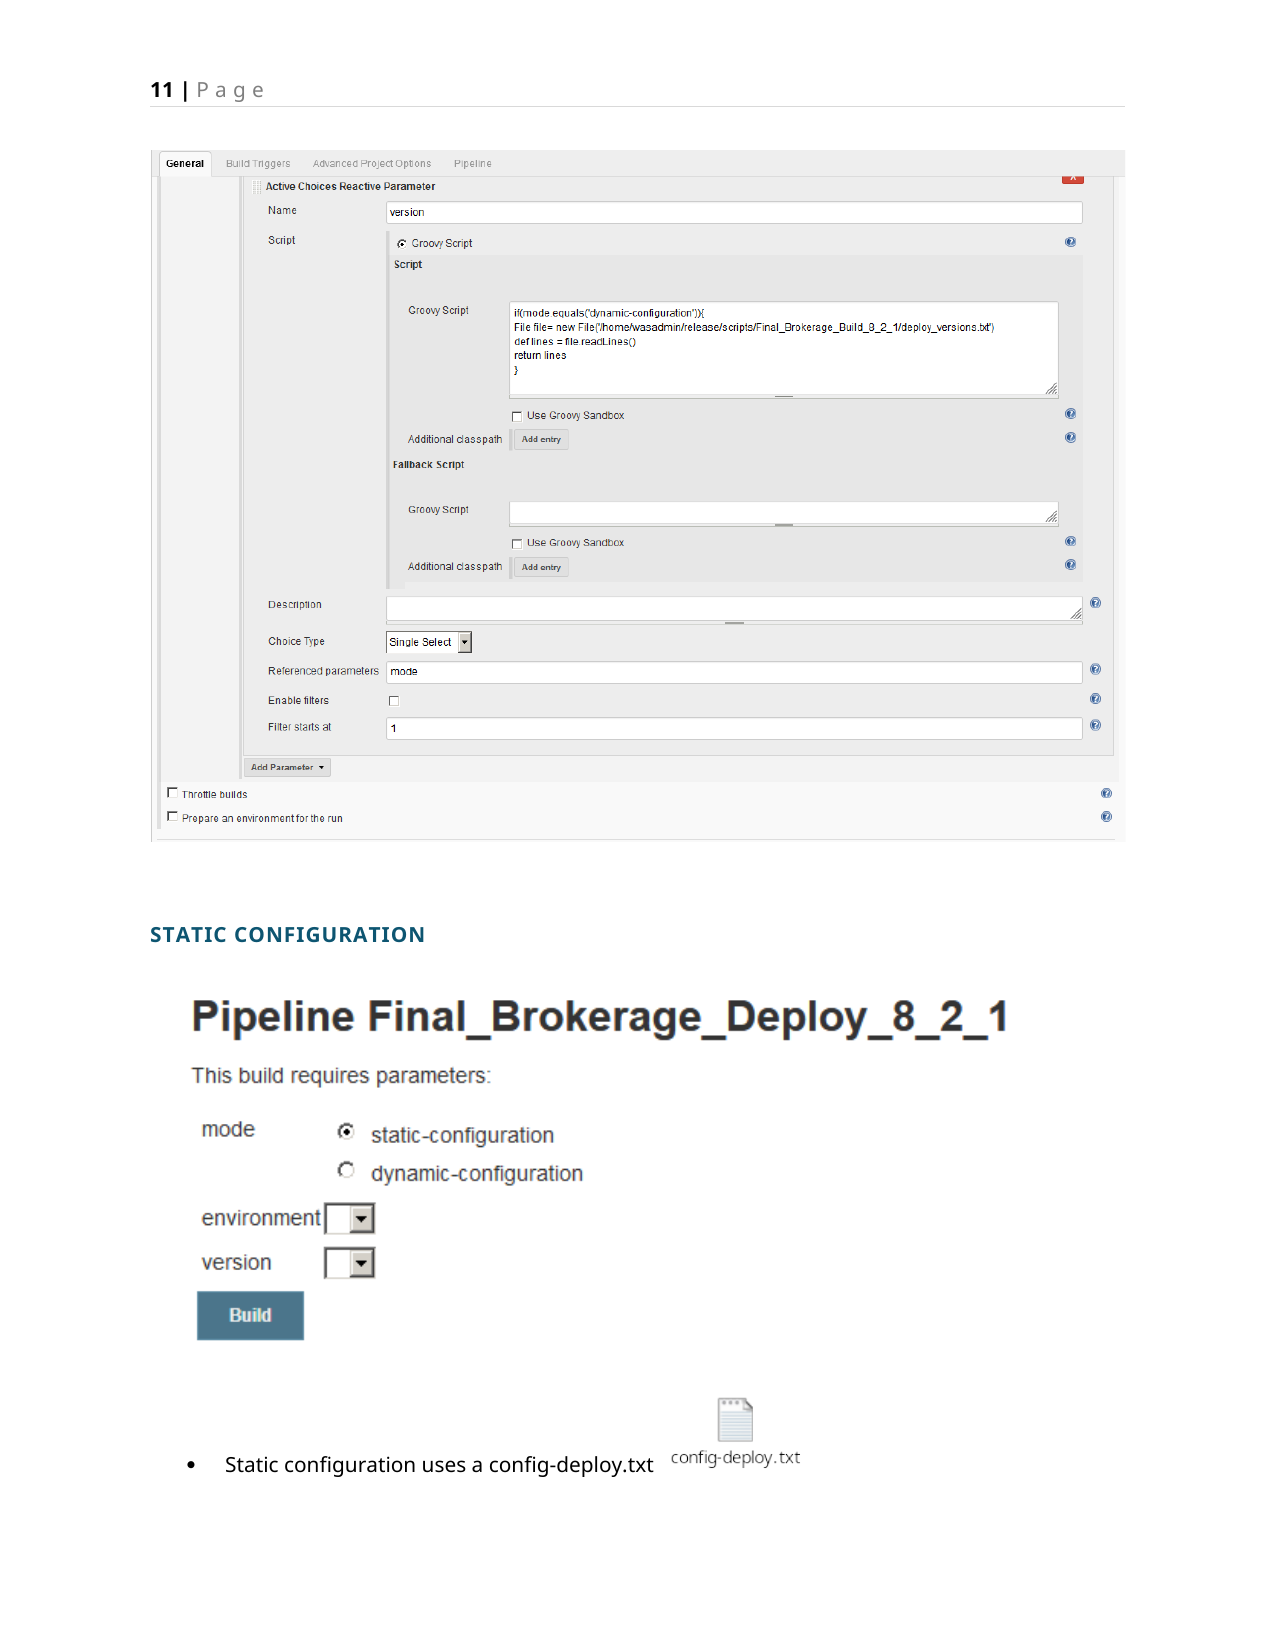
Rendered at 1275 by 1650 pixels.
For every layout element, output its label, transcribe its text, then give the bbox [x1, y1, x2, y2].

text Static configuration [150, 921, 1125, 949]
picture [150, 973, 1125, 1368]
list Static configuration uses a config-deploy.txt [187, 1393, 1125, 1478]
picture [150, 150, 1125, 842]
